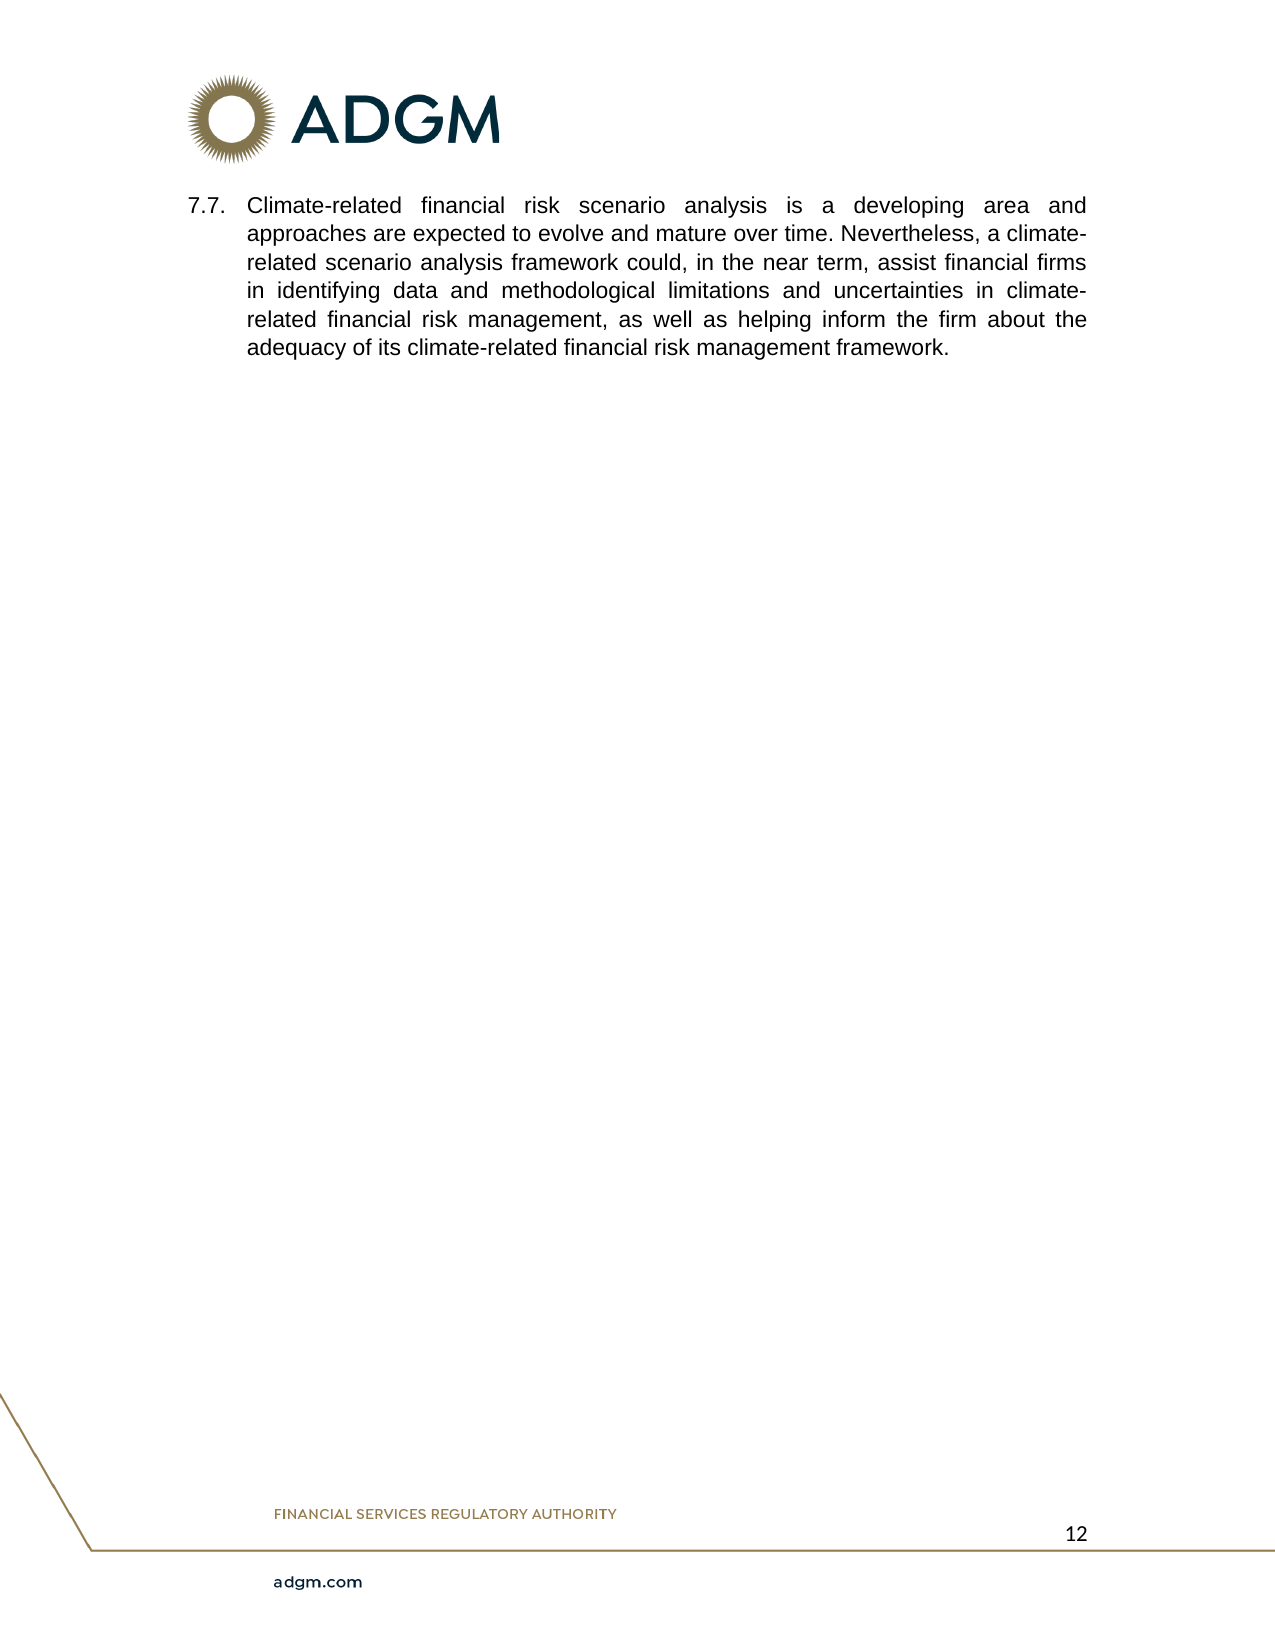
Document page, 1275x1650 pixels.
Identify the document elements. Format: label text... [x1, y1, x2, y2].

picture [187, 75, 500, 164]
list Climate-related financial risk scenario analysis is a developing area and approaches are expected to evolve and mature over time. Nevertheless, a climate-related scenario analysis framework could, in the near term, assist financial firms in identifying data and methodological limitations and uncertainties in climate-related financial risk management, as well as helping inform the firm about the adequacy of its climate-related financial risk management framework. [187, 192, 1087, 361]
picture [0, 1362, 1275, 1650]
